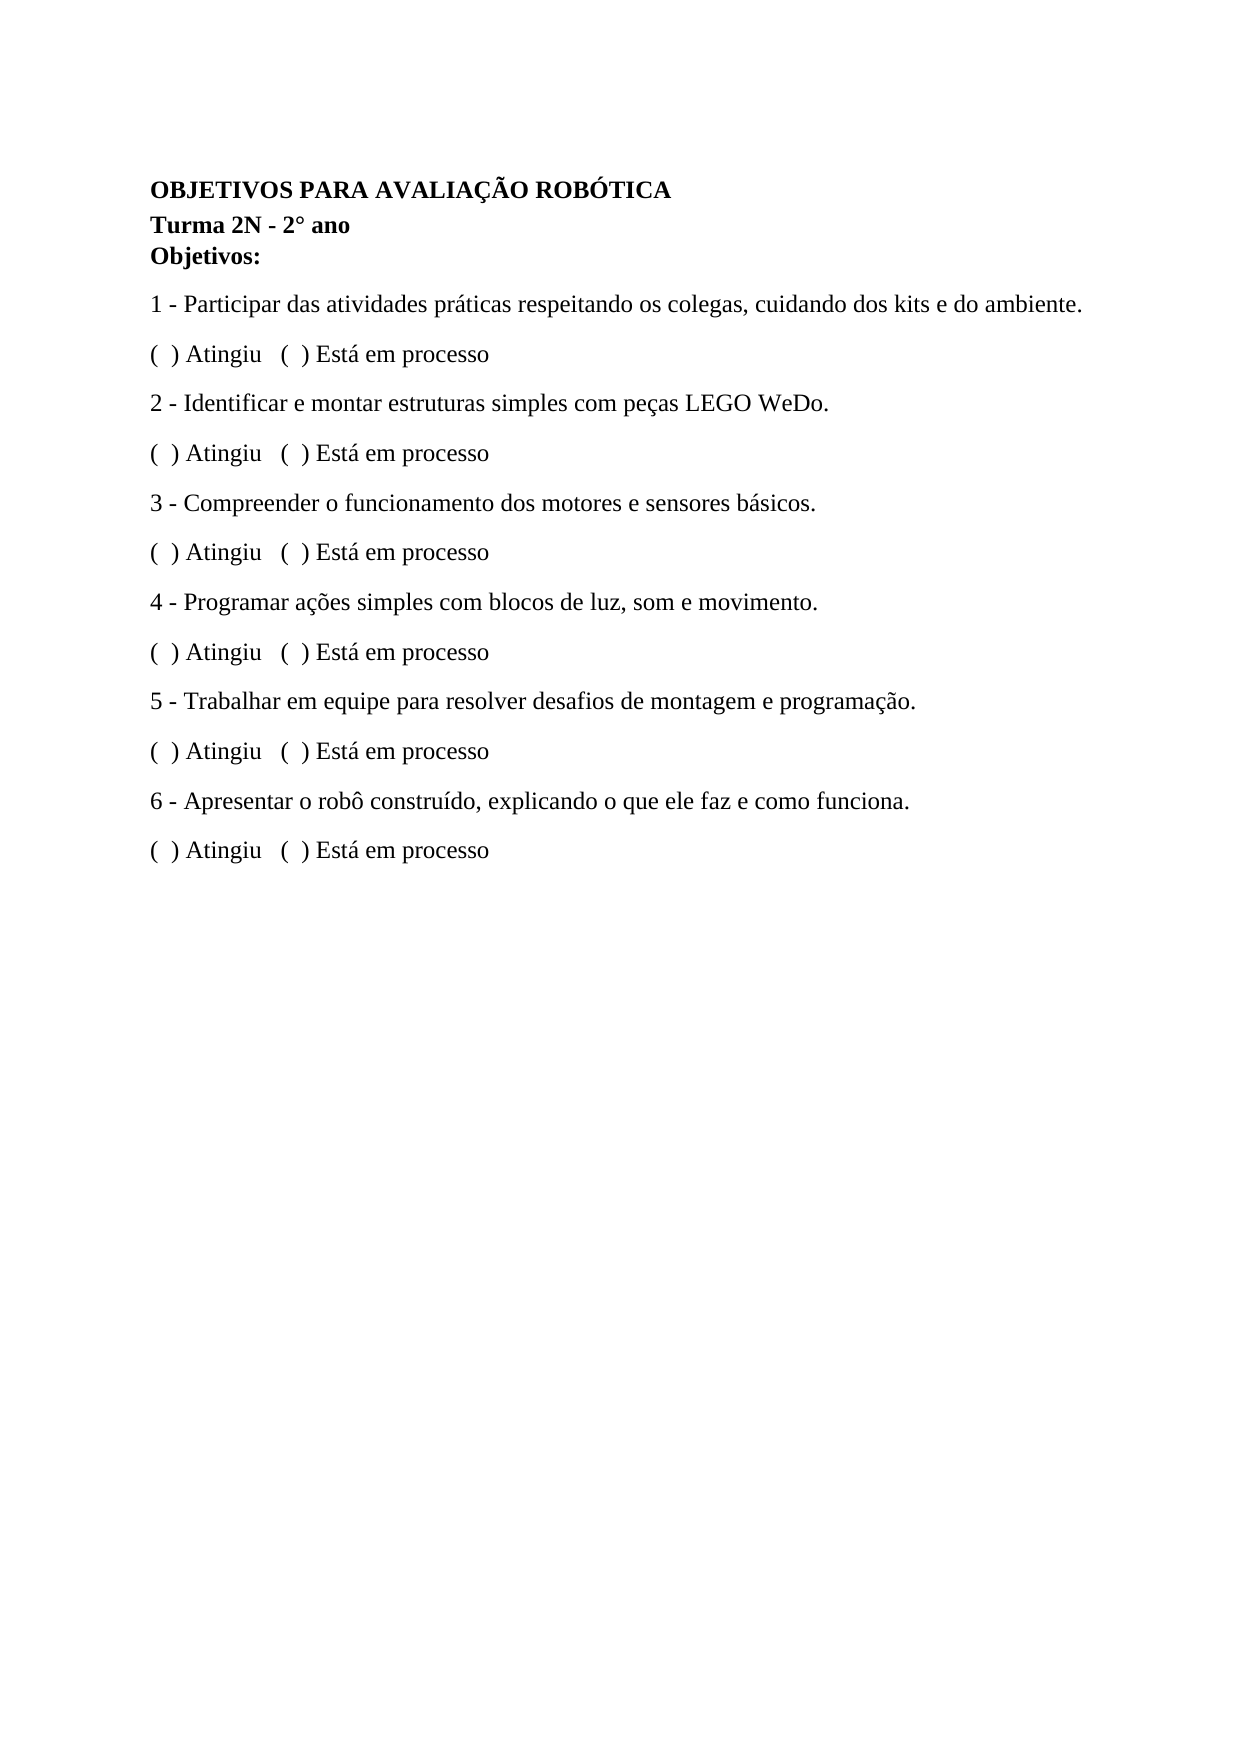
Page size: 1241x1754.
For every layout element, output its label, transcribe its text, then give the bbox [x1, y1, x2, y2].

subtitle OBJETIVOS PARA AVALIAÇÃO ROBÓTICA [150, 175, 1090, 204]
text ( ) Atingiu ( ) Está em processo [150, 637, 1090, 666]
text ( ) Atingiu ( ) Está em processo [150, 438, 1090, 467]
text ( ) Atingiu ( ) Está em processo [150, 339, 1090, 367]
text ( ) Atingiu ( ) Está em processo [150, 836, 1090, 864]
text Objetivos: [150, 241, 1090, 270]
text 4 - Programar ações simples com blocos de luz, som e movimento. [150, 587, 1090, 616]
text 6 - Apresentar o robô construído, explicando o que ele faz e como funciona. [150, 786, 1090, 814]
text 1 - Participar das atividades práticas respeitando os colegas, cuidando dos kits e do ambiente. [150, 289, 1090, 318]
subtitle Turma 2N - 2° ano [150, 210, 1090, 239]
text ( ) Atingiu ( ) Está em processo [150, 537, 1090, 566]
text 2 - Identificar e montar estruturas simples com peças LEGO WeDo. [150, 388, 1090, 417]
text 3 - Compreender o funcionamento dos motores e sensores básicos. [150, 488, 1090, 516]
text ( ) Atingiu ( ) Está em processo [150, 736, 1090, 765]
text 5 - Trabalhar em equipe para resolver desafios de montagem e programação. [150, 686, 1090, 715]
